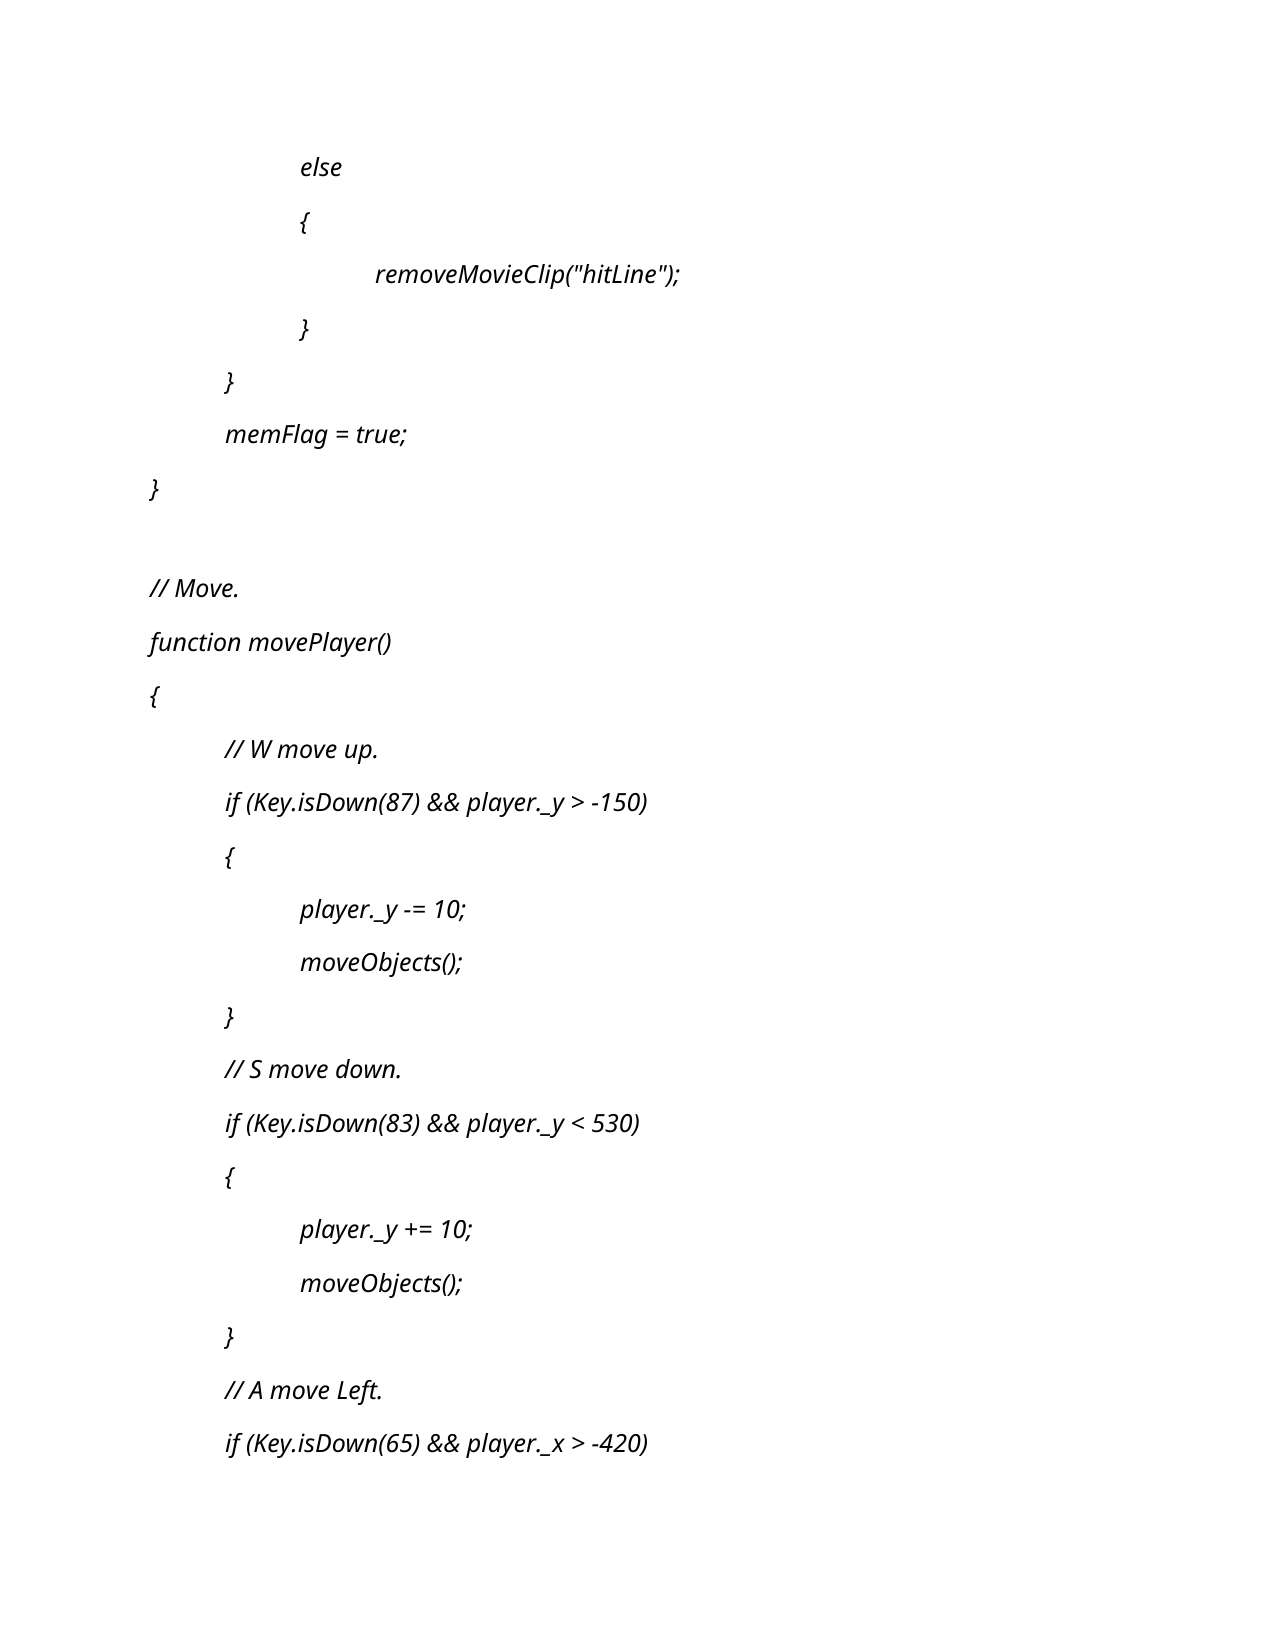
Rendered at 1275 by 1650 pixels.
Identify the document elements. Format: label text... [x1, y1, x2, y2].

text // A move Left. [150, 1372, 1125, 1407]
text { [150, 203, 1125, 237]
text { [150, 1159, 1125, 1193]
text // W move up. [150, 731, 1125, 765]
text } [150, 998, 1125, 1032]
text player._y += 10; [150, 1212, 1125, 1246]
text if (Key.isDown(83) && player._y < 530) [150, 1105, 1125, 1139]
text function movePlayer() [150, 624, 1125, 658]
text { [150, 678, 1125, 712]
text { [150, 838, 1125, 872]
text } [150, 471, 1125, 505]
text // S move down. [150, 1052, 1125, 1086]
text if (Key.isDown(87) && player._y > -150) [150, 785, 1125, 819]
text player._y -= 10; [150, 892, 1125, 926]
text } [150, 1319, 1125, 1353]
text else [150, 150, 1125, 184]
text } [150, 310, 1125, 344]
text if (Key.isDown(65) && player._x > -420) [150, 1426, 1125, 1460]
text } [150, 364, 1125, 398]
text moveObjects(); [150, 1266, 1125, 1300]
text memFlag = true; [150, 417, 1125, 451]
text // Move. [150, 571, 1125, 605]
text removeMovieClip("hitLine"); [150, 257, 1125, 291]
text moveObjects(); [150, 945, 1125, 979]
